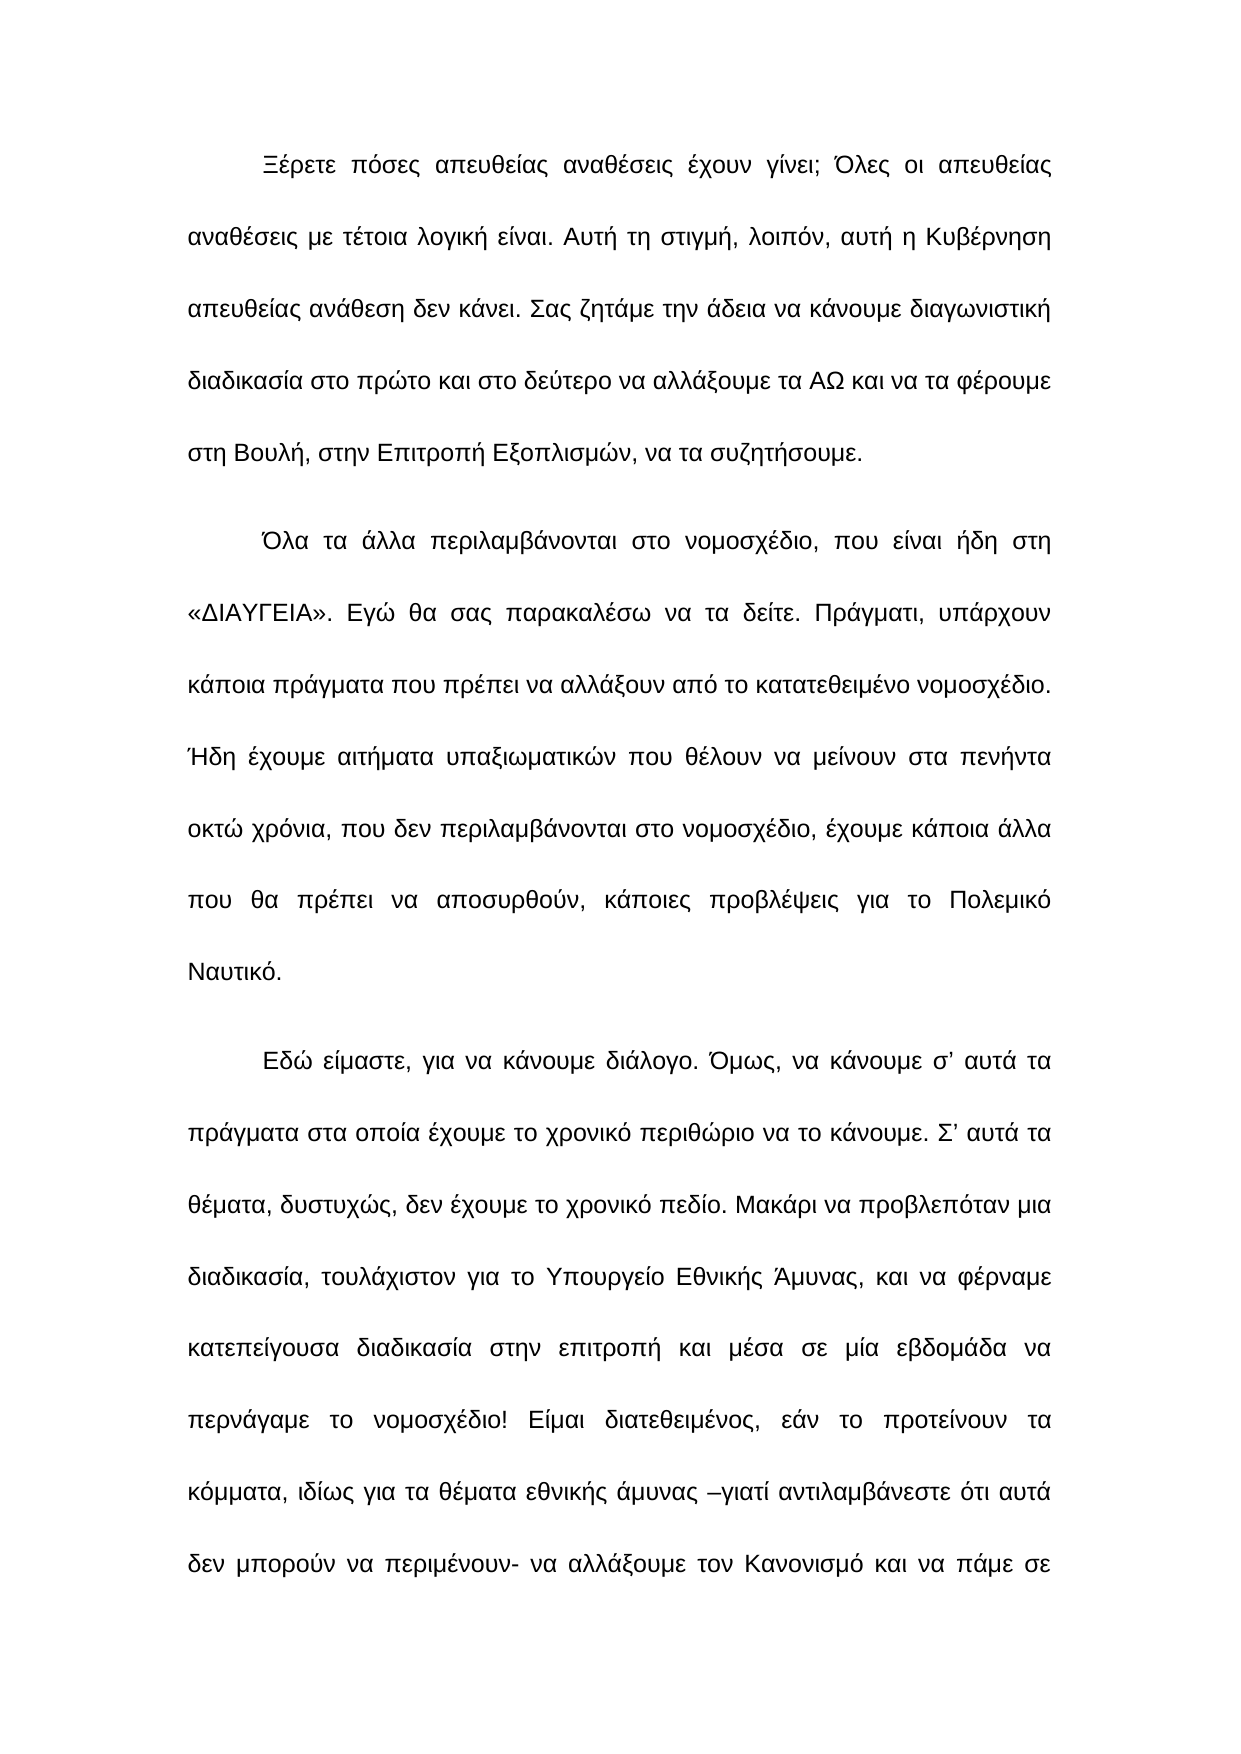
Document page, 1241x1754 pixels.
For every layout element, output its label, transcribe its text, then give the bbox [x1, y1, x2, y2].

text Όλα τα άλλα περιλαμβάνονται στο νομοσχέδιο, που είναι ήδη στη «ΔΙΑΥΓΕΙΑ». Εγώ θα σας παρακαλέσω να τα δείτε. Πράγματι, υπάρχουν κάποια πράγματα που πρέπει να αλλάξουν από το κατατεθειμένο νομοσχέδιο. Ήδη έχουμε αιτήματα υπαξιωματικών που θέλουν να μείνουν στα πενήντα οκτώ χρόνια, που δεν περιλαμβάνονται στο νομοσχέδιο, έχουμε κάποια άλλα που θα πρέπει να αποσυρθούν, κάποιες προβλέψεις για το Πολεμικό Ναυτικό. [187, 526, 1053, 986]
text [187, 1046, 1053, 1578]
text Ξέρετε πόσες απευθείας αναθέσεις έχουν γίνει; Όλες οι απευθείας αναθέσεις με τέτοια λογική είναι. Αυτή τη στιγμή, λοιπόν, αυτή η Κυβέρνηση απευθείας ανάθεση δεν κάνει. Σας ζητάμε την άδεια να κάνουμε διαγωνιστική διαδικασία στο πρώτο και στο δεύτερο να αλλάξουμε τα ΑΩ και να τα φέρουμε στη Βουλή, στην Επιτροπή Εξοπλισμών, να τα συζητήσουμε. [187, 150, 1053, 466]
